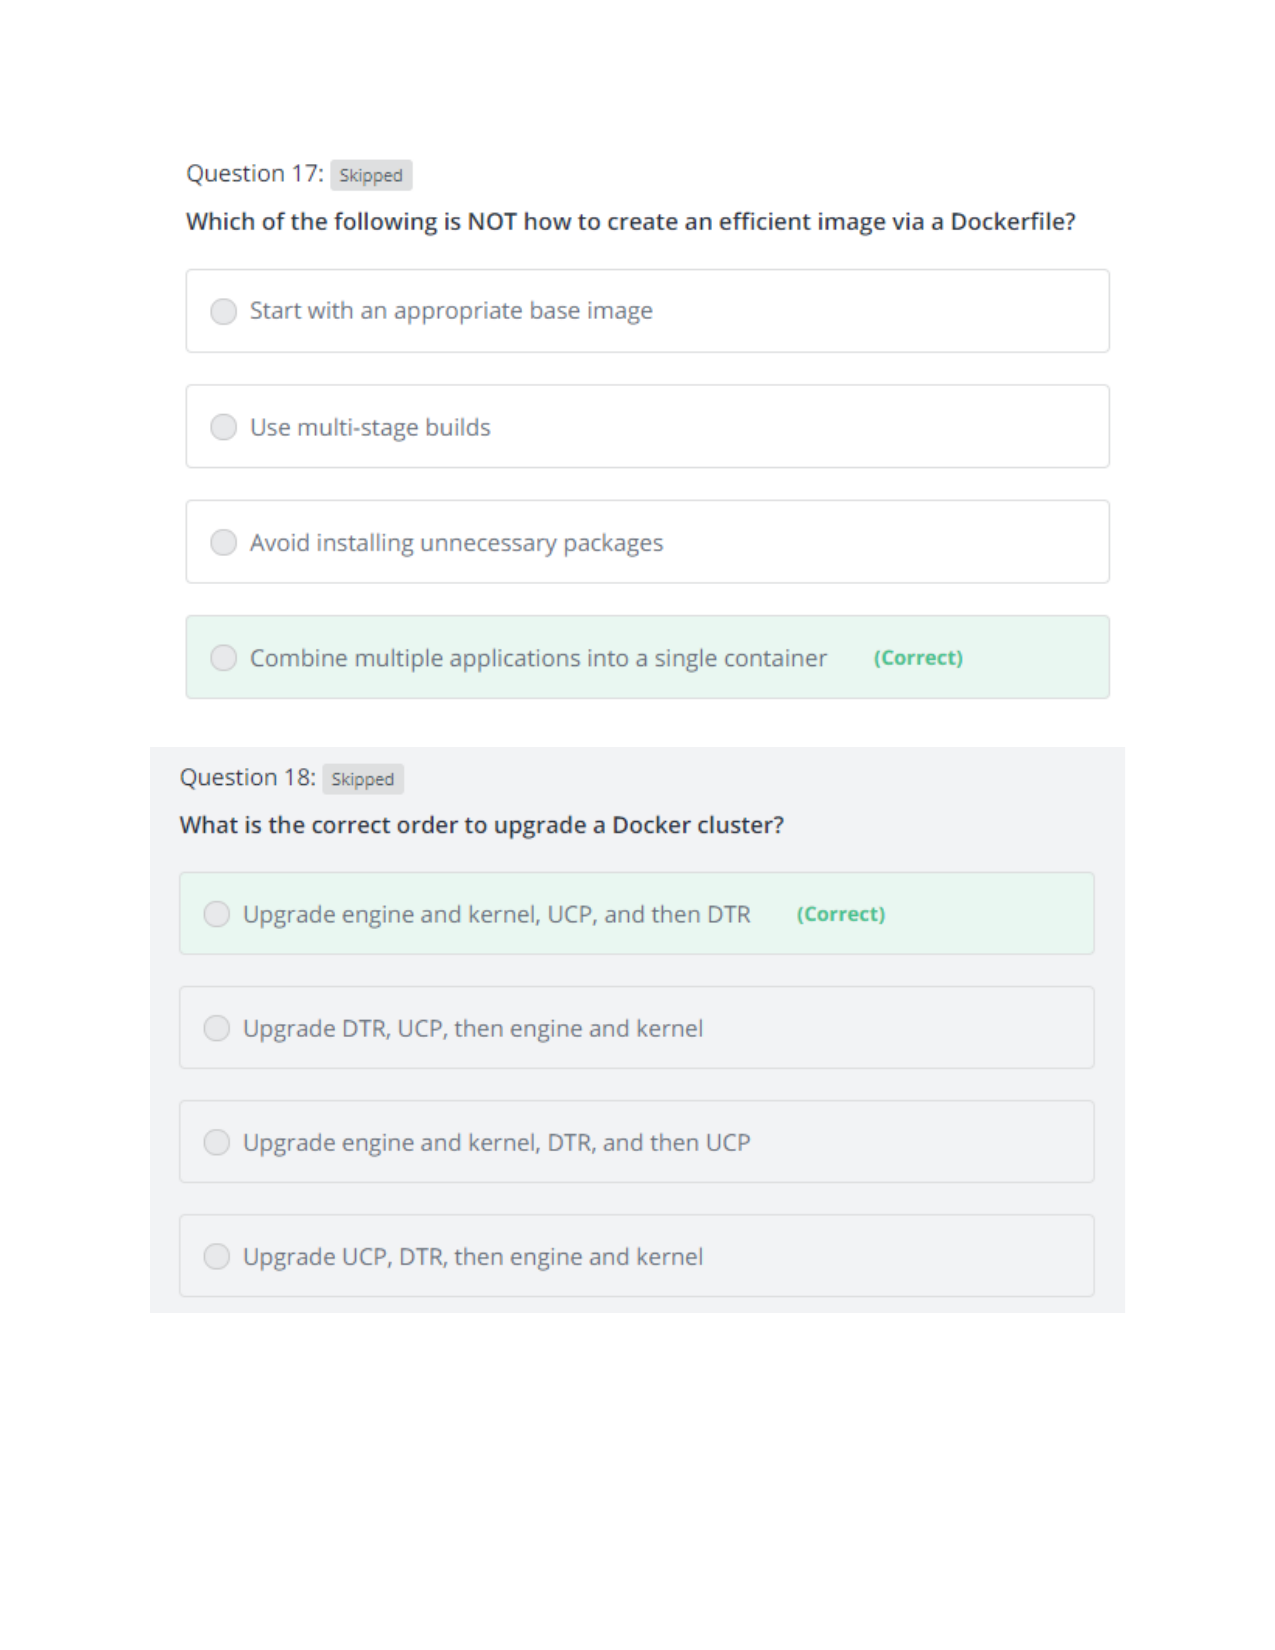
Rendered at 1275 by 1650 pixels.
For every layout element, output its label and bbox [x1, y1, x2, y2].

picture [150, 747, 1125, 1313]
picture [150, 150, 1125, 729]
